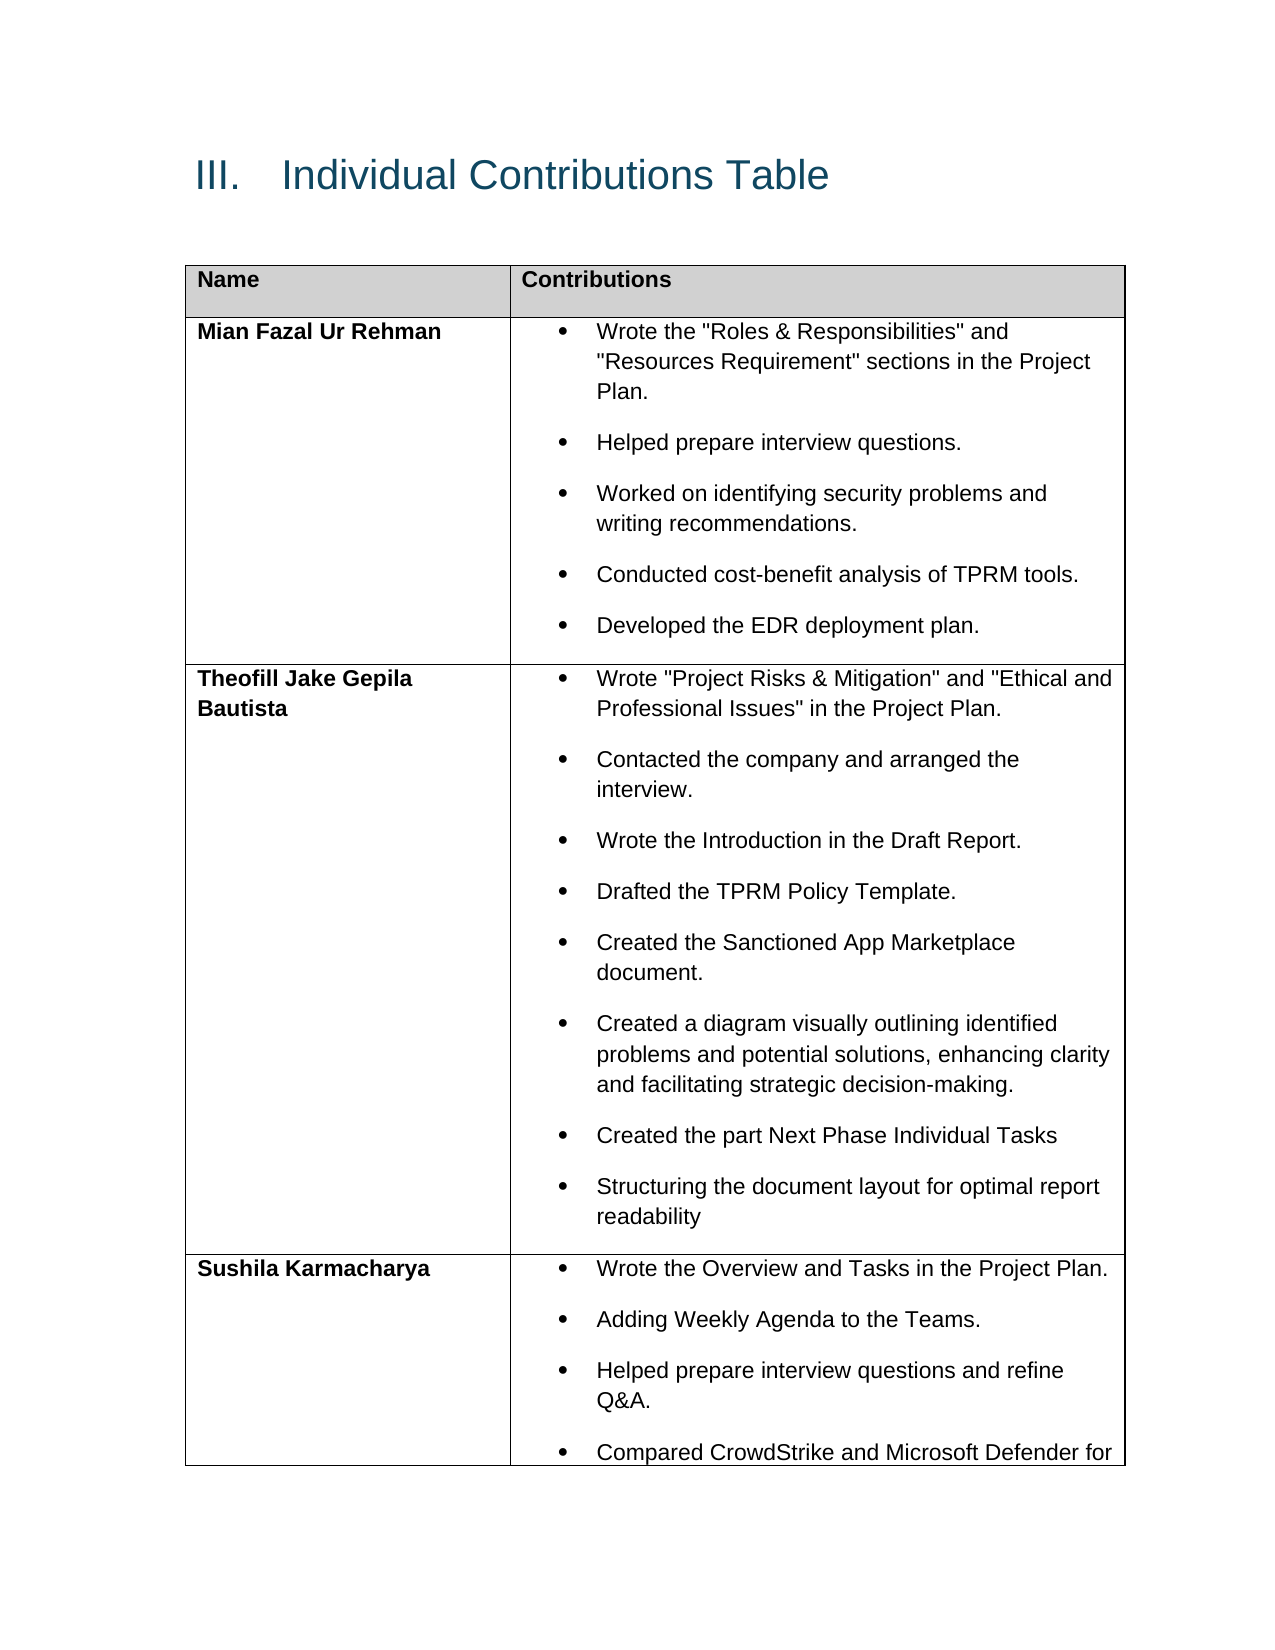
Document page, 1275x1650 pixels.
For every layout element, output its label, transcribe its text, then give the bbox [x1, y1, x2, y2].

table_cell Wrote "Project Risks & Mitigation" and "Ethical and Professional Issues" in the Project Plan. Contacted the company and arranged the interview. Wrote the Introduction in the Draft Report. Drafted the TPRM Policy Template. Created the Sanctioned App Marketplace document. Created a diagram visually outlining identified problems and potential solutions, enhancing clarity and facilitating strategic decision-making. Created the part Next Phase Individual Tasks Structuring the document layout for optimal report readability [511, 665, 1124, 1254]
table_cell Mian Fazal Ur Rehman [186, 318, 510, 663]
table_cell Theofill Jake Gepila Bautista [186, 665, 510, 1254]
table_cell Wrote the "Roles & Responsibilities" and "Resources Requirement" sections in the Project Plan. Helped prepare interview questions. Worked on identifying security problems and writing recommendations. Conducted cost-benefit analysis of TPRM tools. Developed the EDR deployment plan. [511, 318, 1124, 663]
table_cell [511, 1255, 1124, 1465]
table_header Contributions [511, 266, 1124, 317]
table_header Name [186, 266, 510, 317]
subtitle Individual Contributions Table [194, 150, 1125, 198]
table_cell Sushila Karmacharya [186, 1255, 510, 1465]
